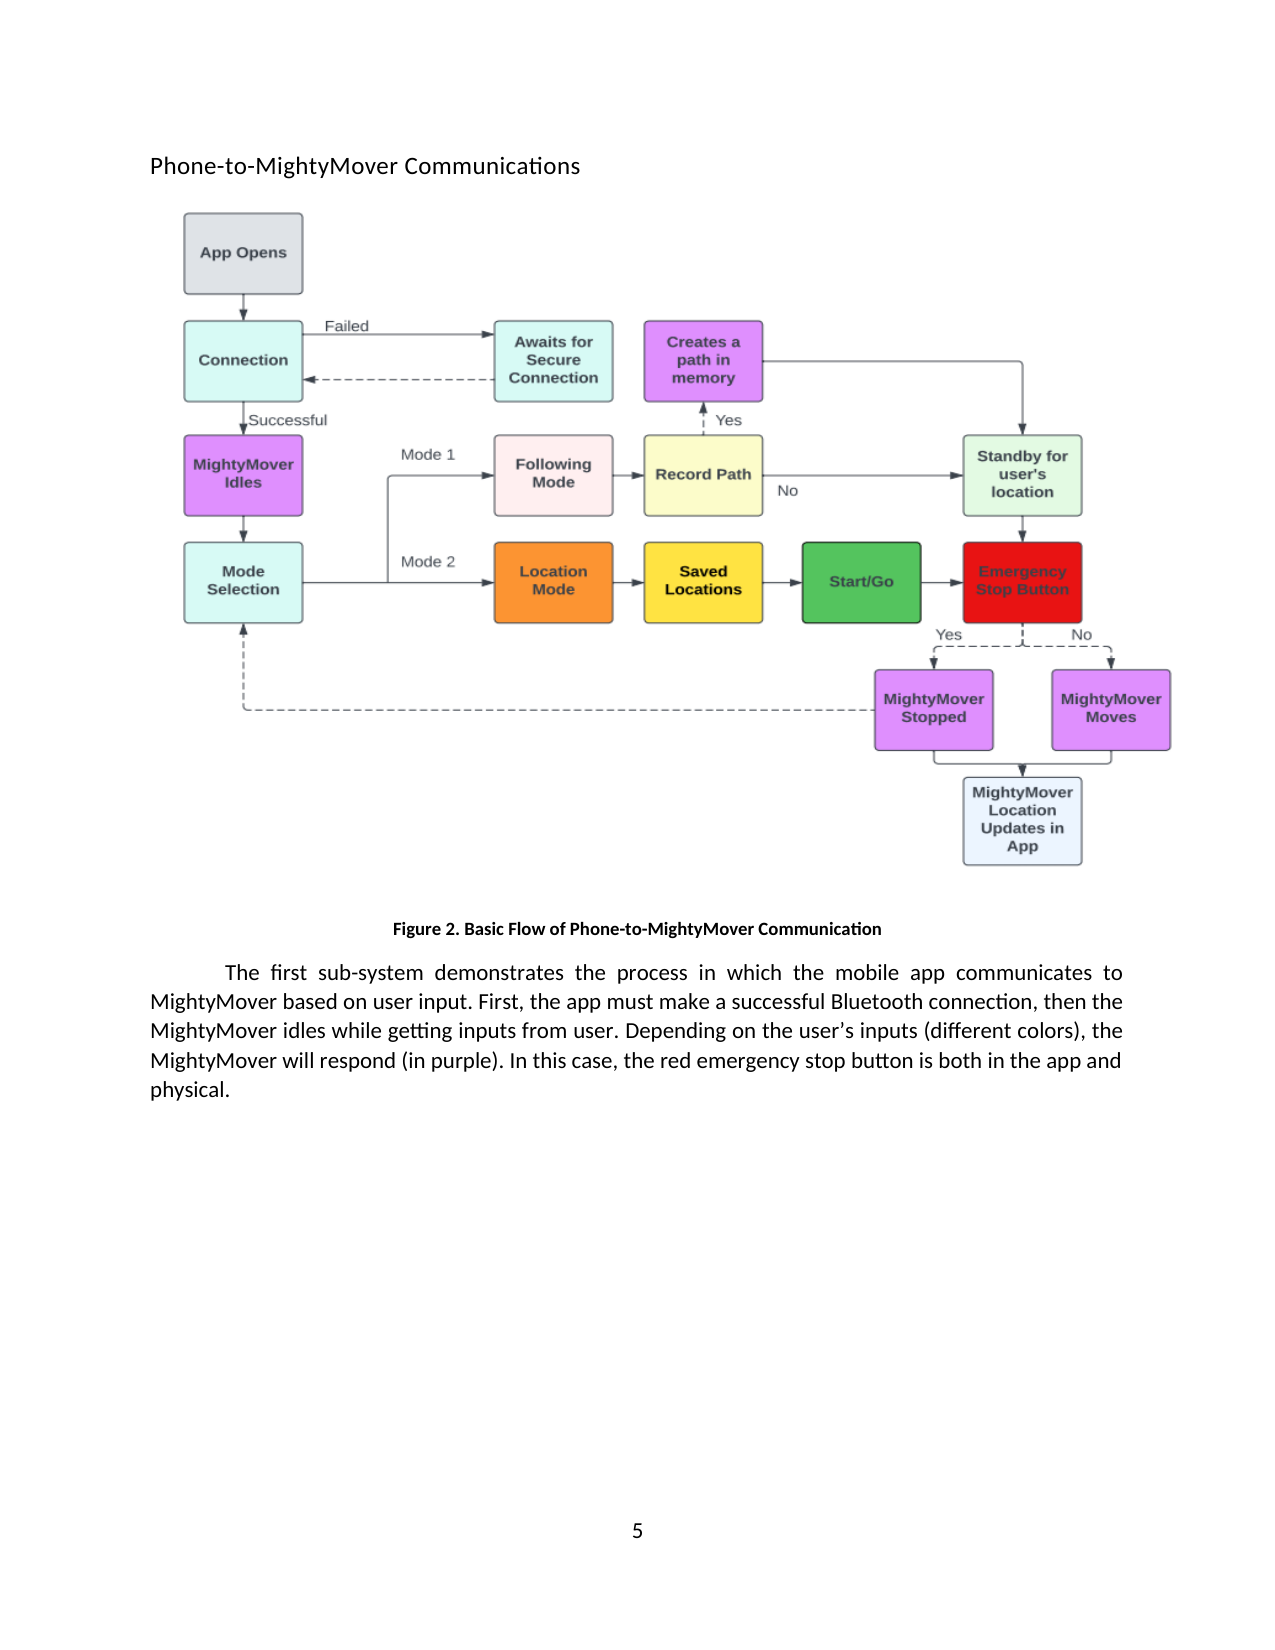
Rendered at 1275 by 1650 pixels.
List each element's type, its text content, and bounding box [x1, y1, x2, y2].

picture [150, 182, 1199, 899]
text Figure 2. Basic Flow of Phone-to-MightyMover Communication [150, 917, 1125, 940]
text The first sub-system demonstrates the process in which the mobile app communicates to MightyMover based on user input. First, the app must make a successful Bluetooth connection, then the MightyMover idles while getting inputs from user. Depending on the user’s inputs (different colors), the MightyMover will respond (in purple). In this case, the red emergency stop button is both in the app and physical. [150, 958, 1125, 1103]
subtitle Phone-to-MightyMover Communications [150, 150, 1125, 181]
